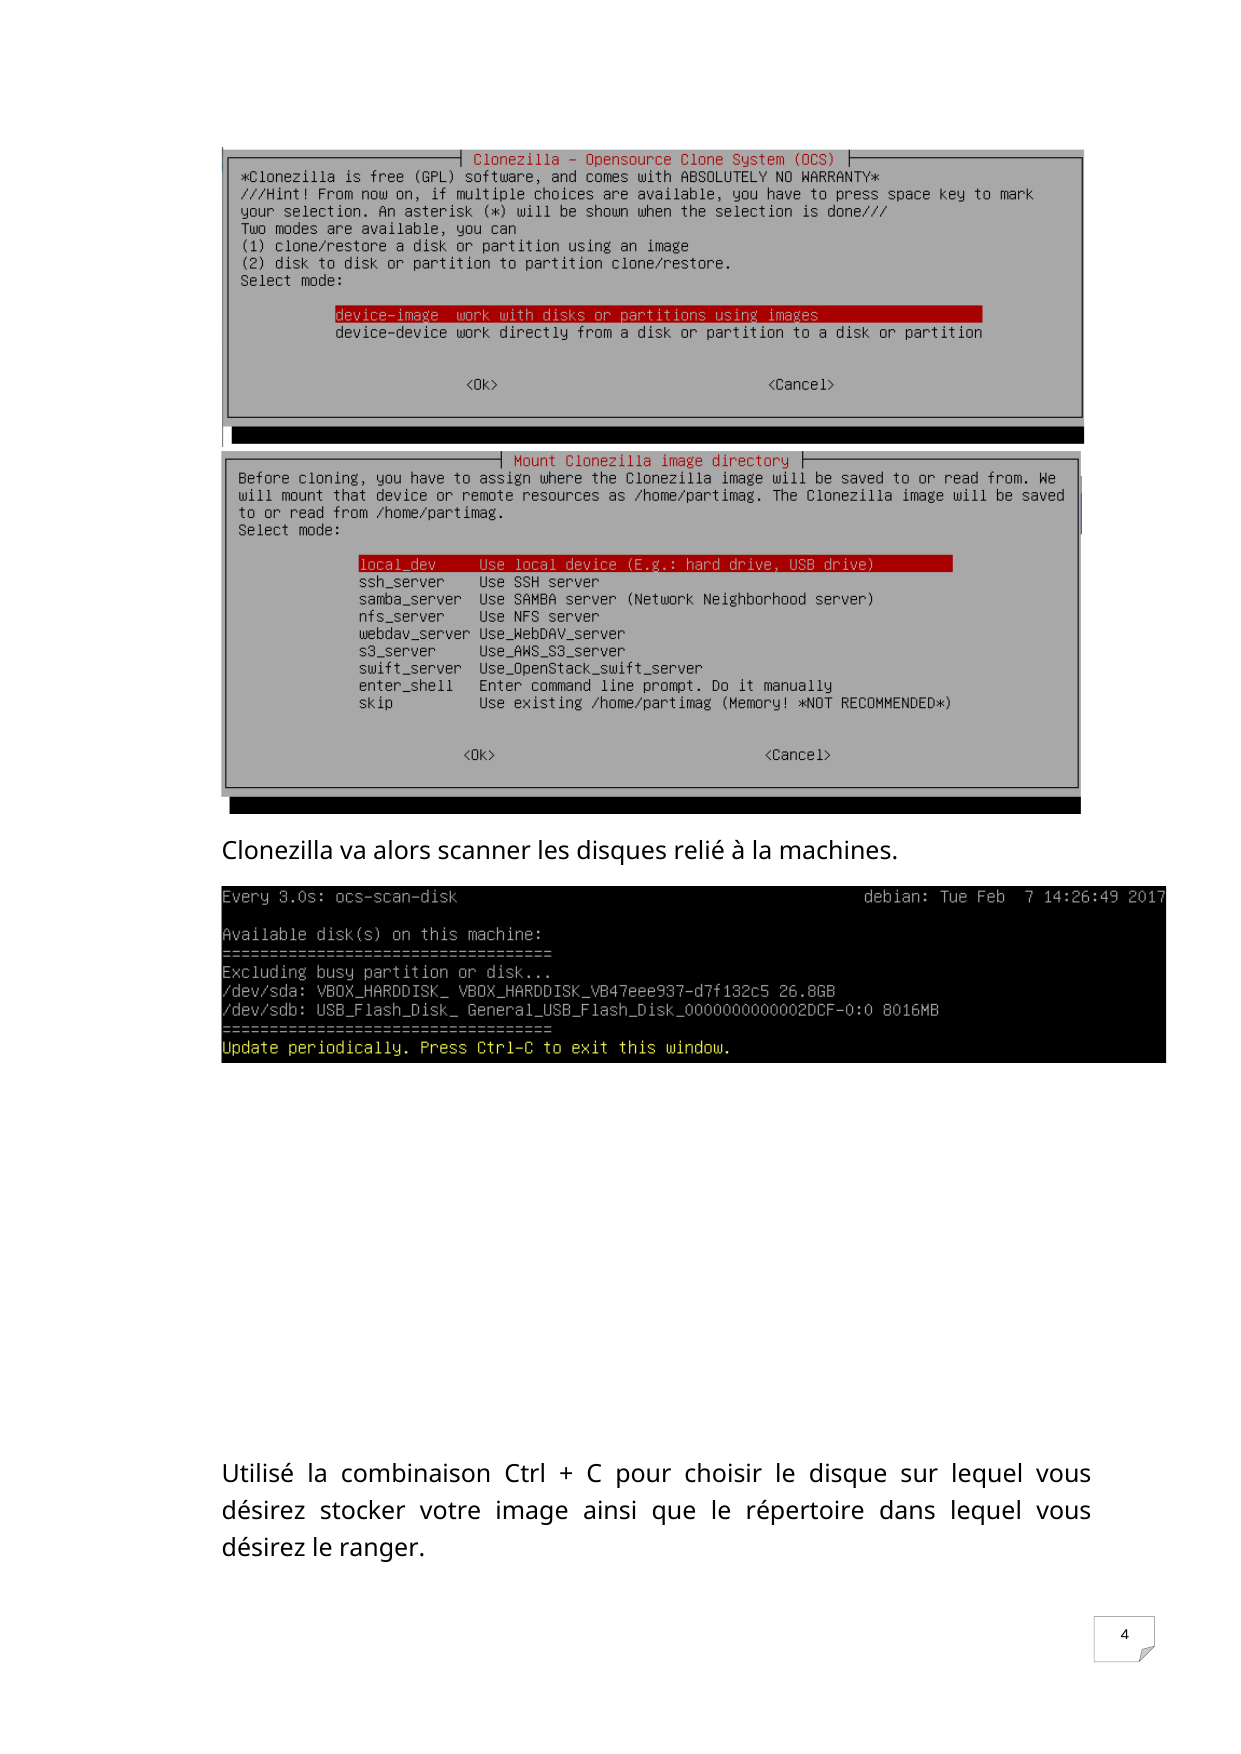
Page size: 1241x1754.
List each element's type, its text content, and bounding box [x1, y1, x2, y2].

text Clonezilla va alors scanner les disques relié à la machines. [221, 833, 1093, 867]
picture [221, 147, 1085, 447]
picture [221, 448, 1082, 814]
picture [221, 886, 1167, 1063]
text Utilisé la combinaison Ctrl + C pour choisir le disque sur lequel vous désirez stocker votre image ainsi que le répertoire dans lequel vous désirez le ranger. [221, 1456, 1093, 1563]
